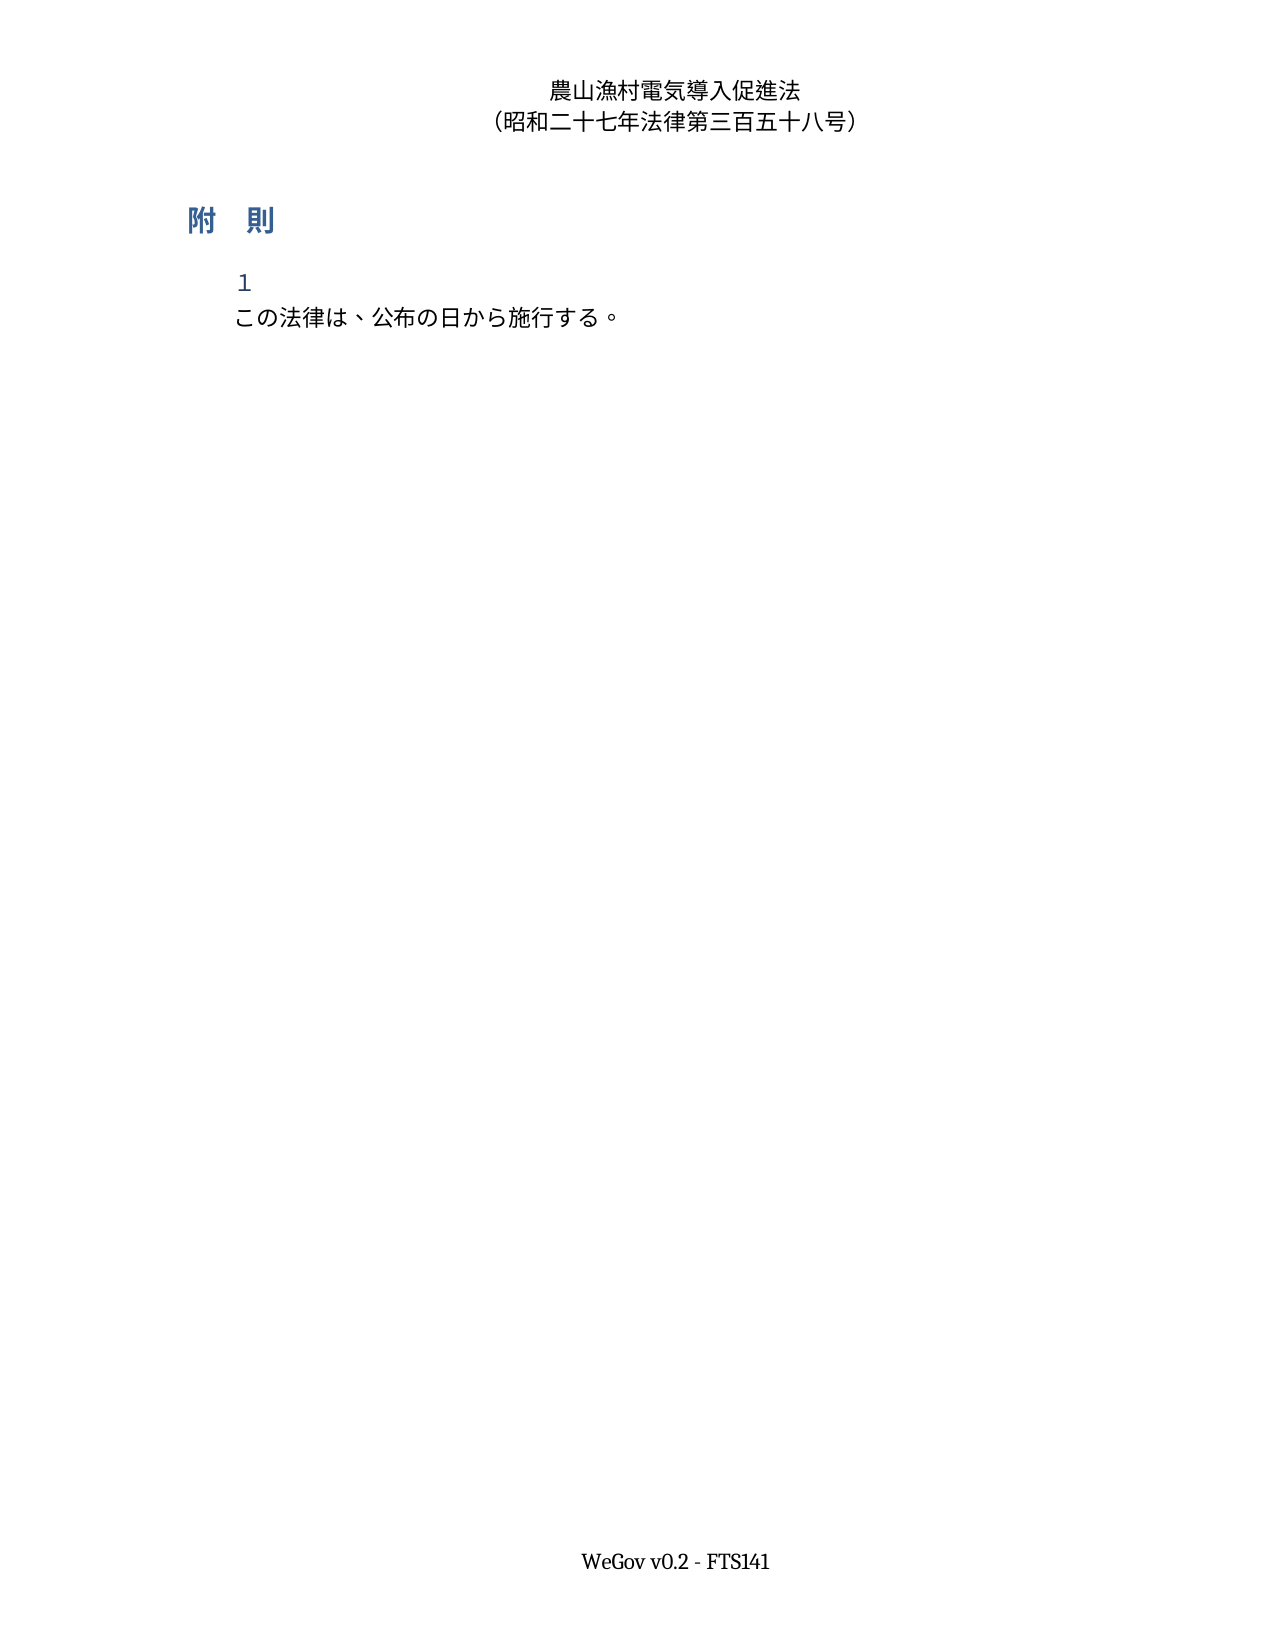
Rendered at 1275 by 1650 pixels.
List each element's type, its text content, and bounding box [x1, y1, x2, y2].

text この法律は、公布の日から施行する。 [233, 302, 1087, 334]
subtitle 附 則 [187, 200, 1087, 240]
subtitle １ [233, 266, 1087, 298]
